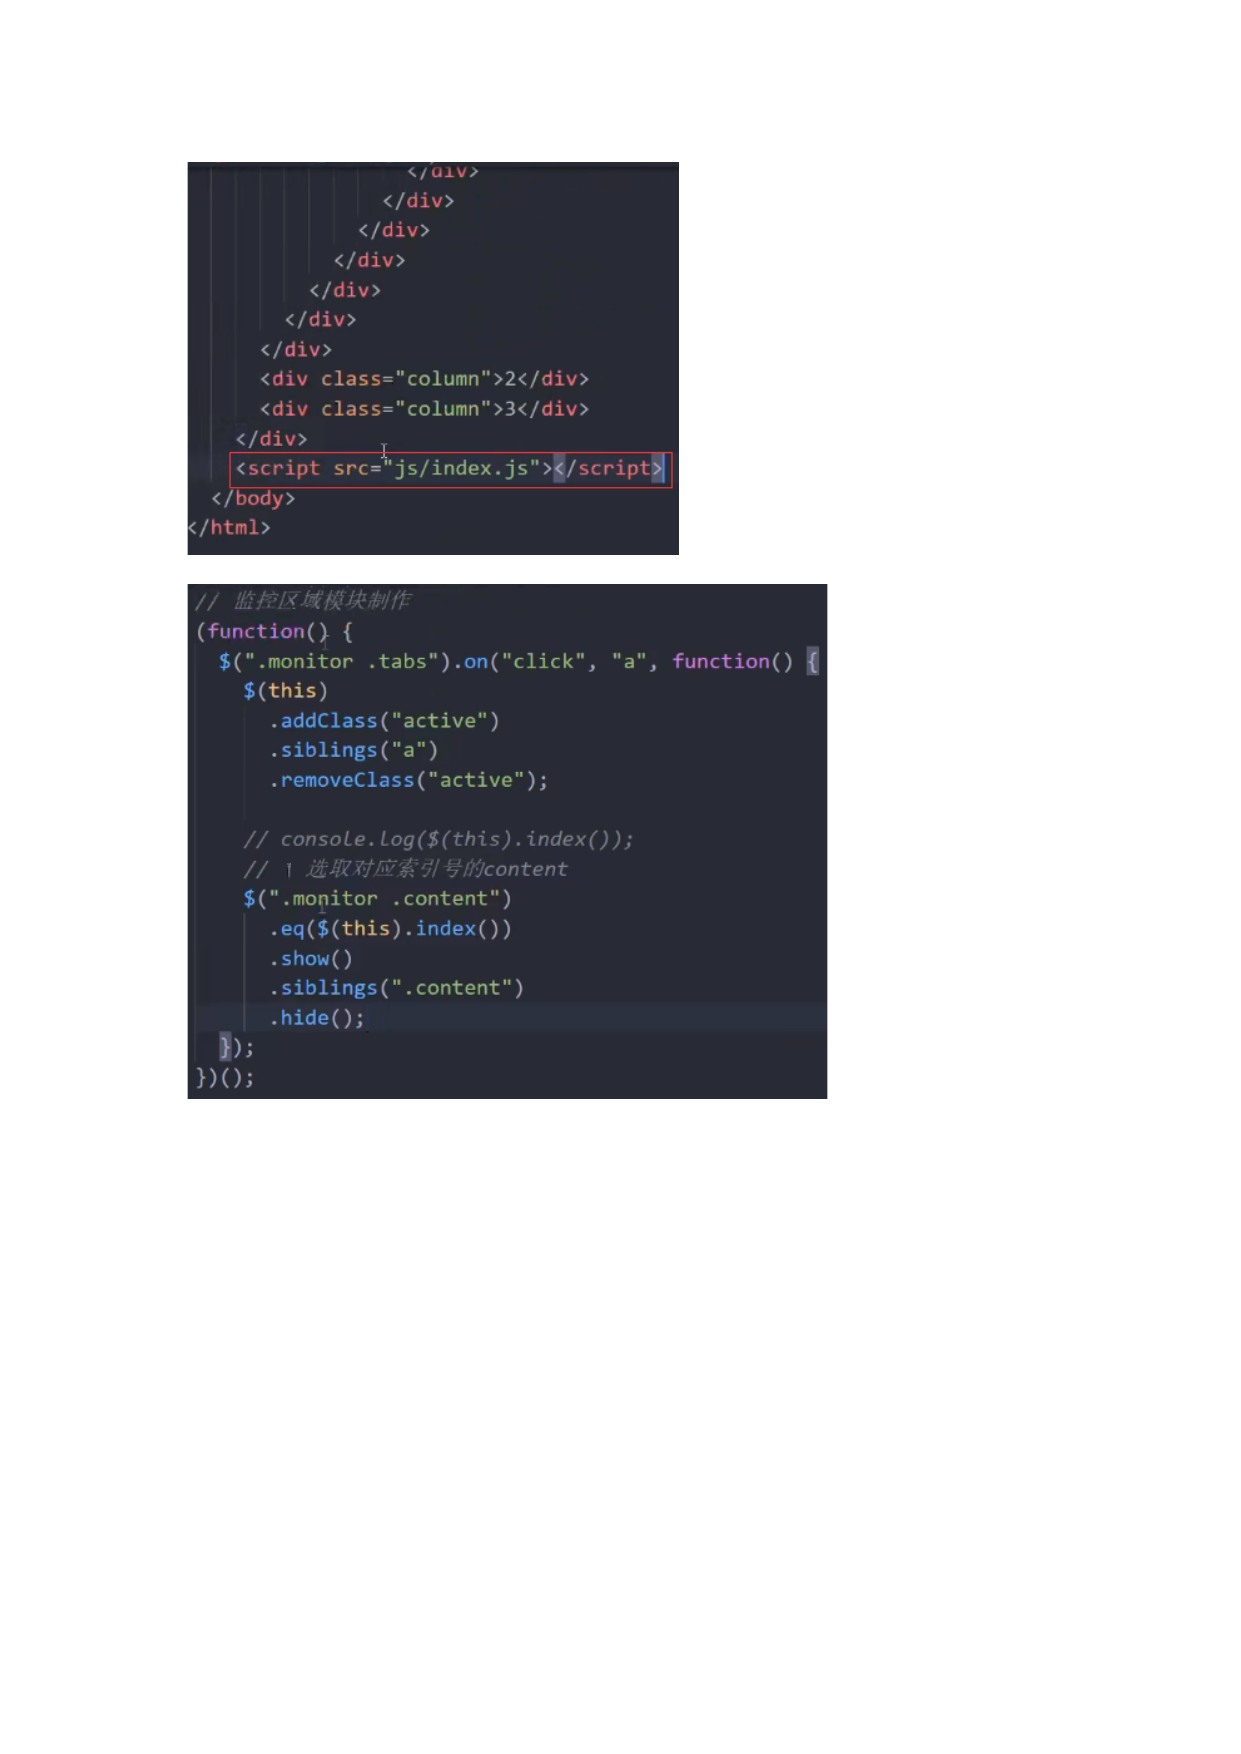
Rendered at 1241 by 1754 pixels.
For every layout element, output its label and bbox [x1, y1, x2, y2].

picture [187, 584, 828, 1099]
picture [187, 162, 679, 555]
